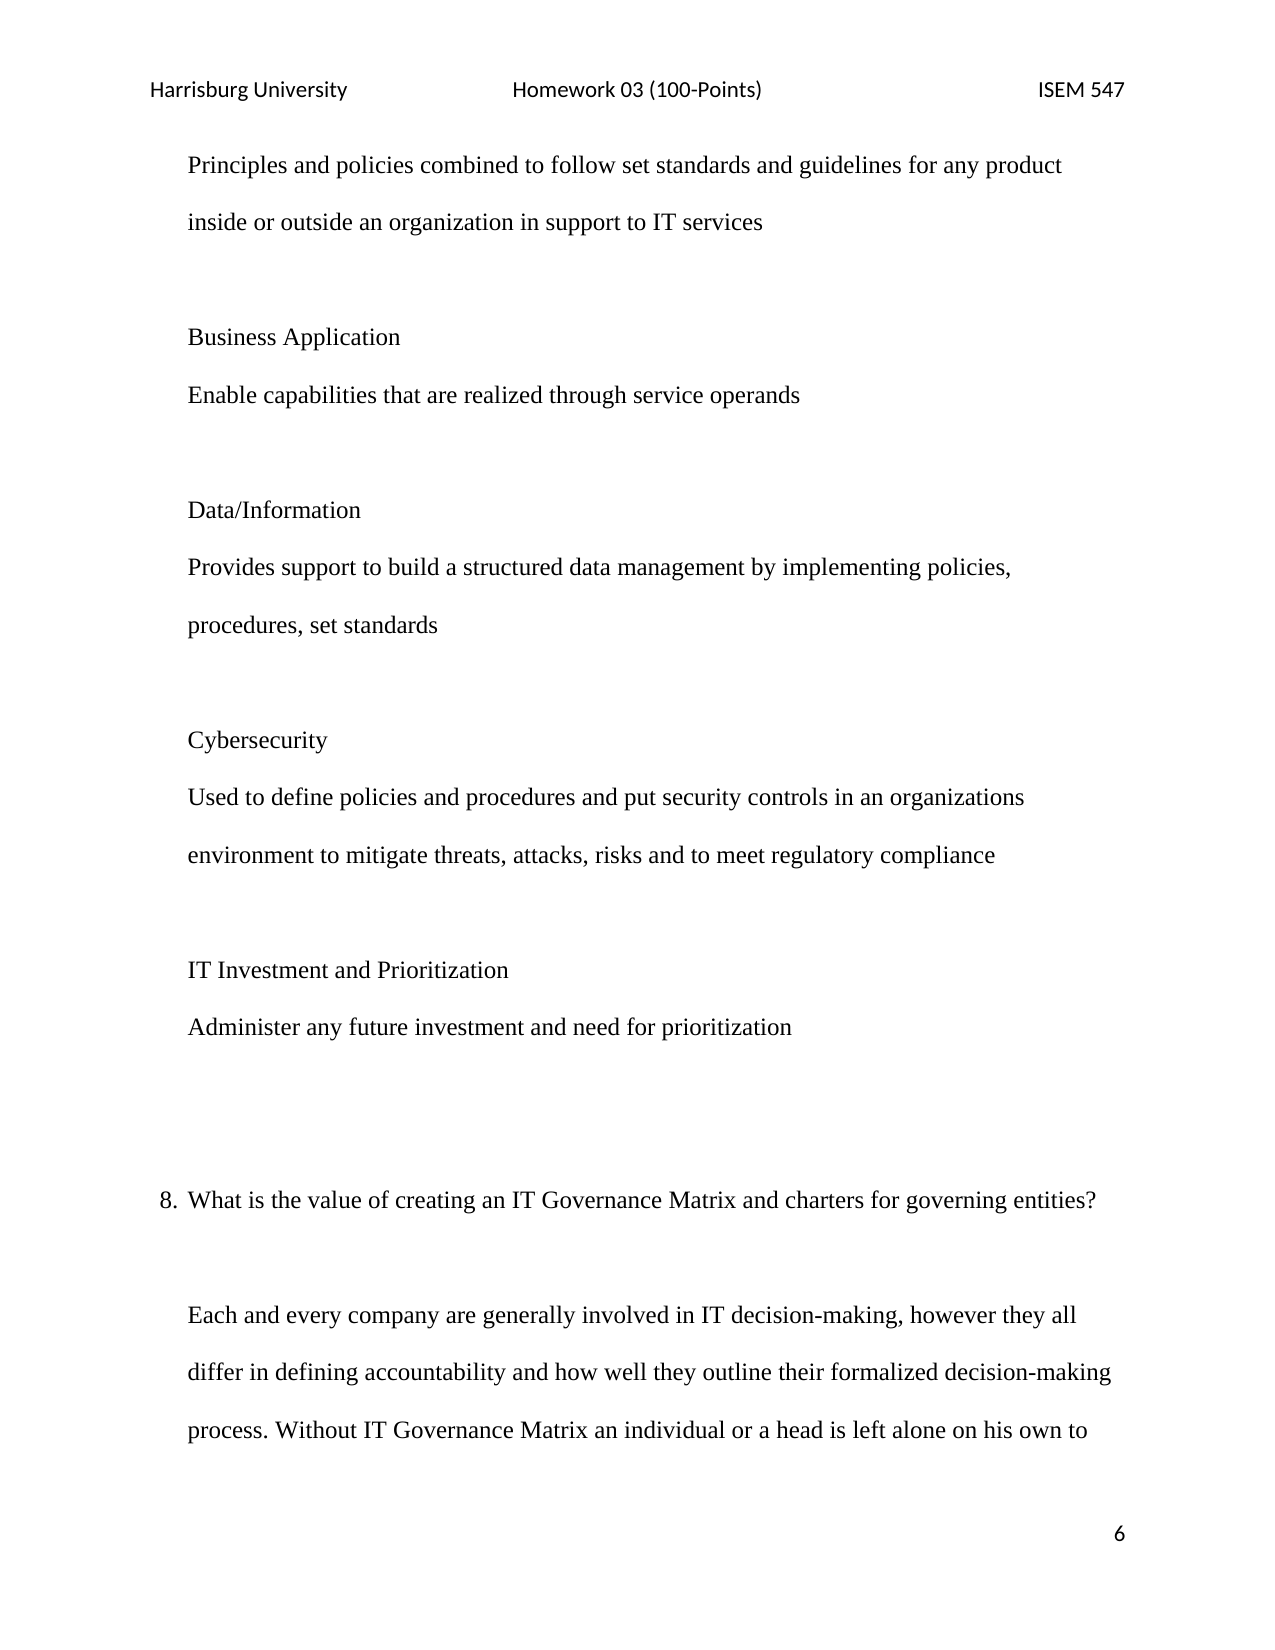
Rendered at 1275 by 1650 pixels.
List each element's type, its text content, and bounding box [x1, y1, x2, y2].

list Provides support to build a structured data management by implementing policies, procedures, set standards [187, 552, 1125, 639]
list What is the value of creating an IT Governance Matrix and charters for governing entities? [159, 1185, 1125, 1214]
list Business Application [187, 322, 1125, 351]
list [187, 1300, 1125, 1444]
list Principles and policies combined to follow set standards and guidelines for any product inside or outside an organization in support to IT services [187, 150, 1125, 236]
list Cybersecurity [187, 725, 1125, 754]
list Enable capabilities that are realized through service operands [187, 380, 1125, 409]
list IT Investment and Prioritization [187, 955, 1125, 984]
list Administer any future investment and need for prioritization [187, 1012, 1125, 1041]
list Data/Information [187, 495, 1125, 524]
list Used to define policies and procedures and put security controls in an organizations environment to mitigate threats, attacks, risks and to meet regulatory compliance [187, 782, 1125, 869]
